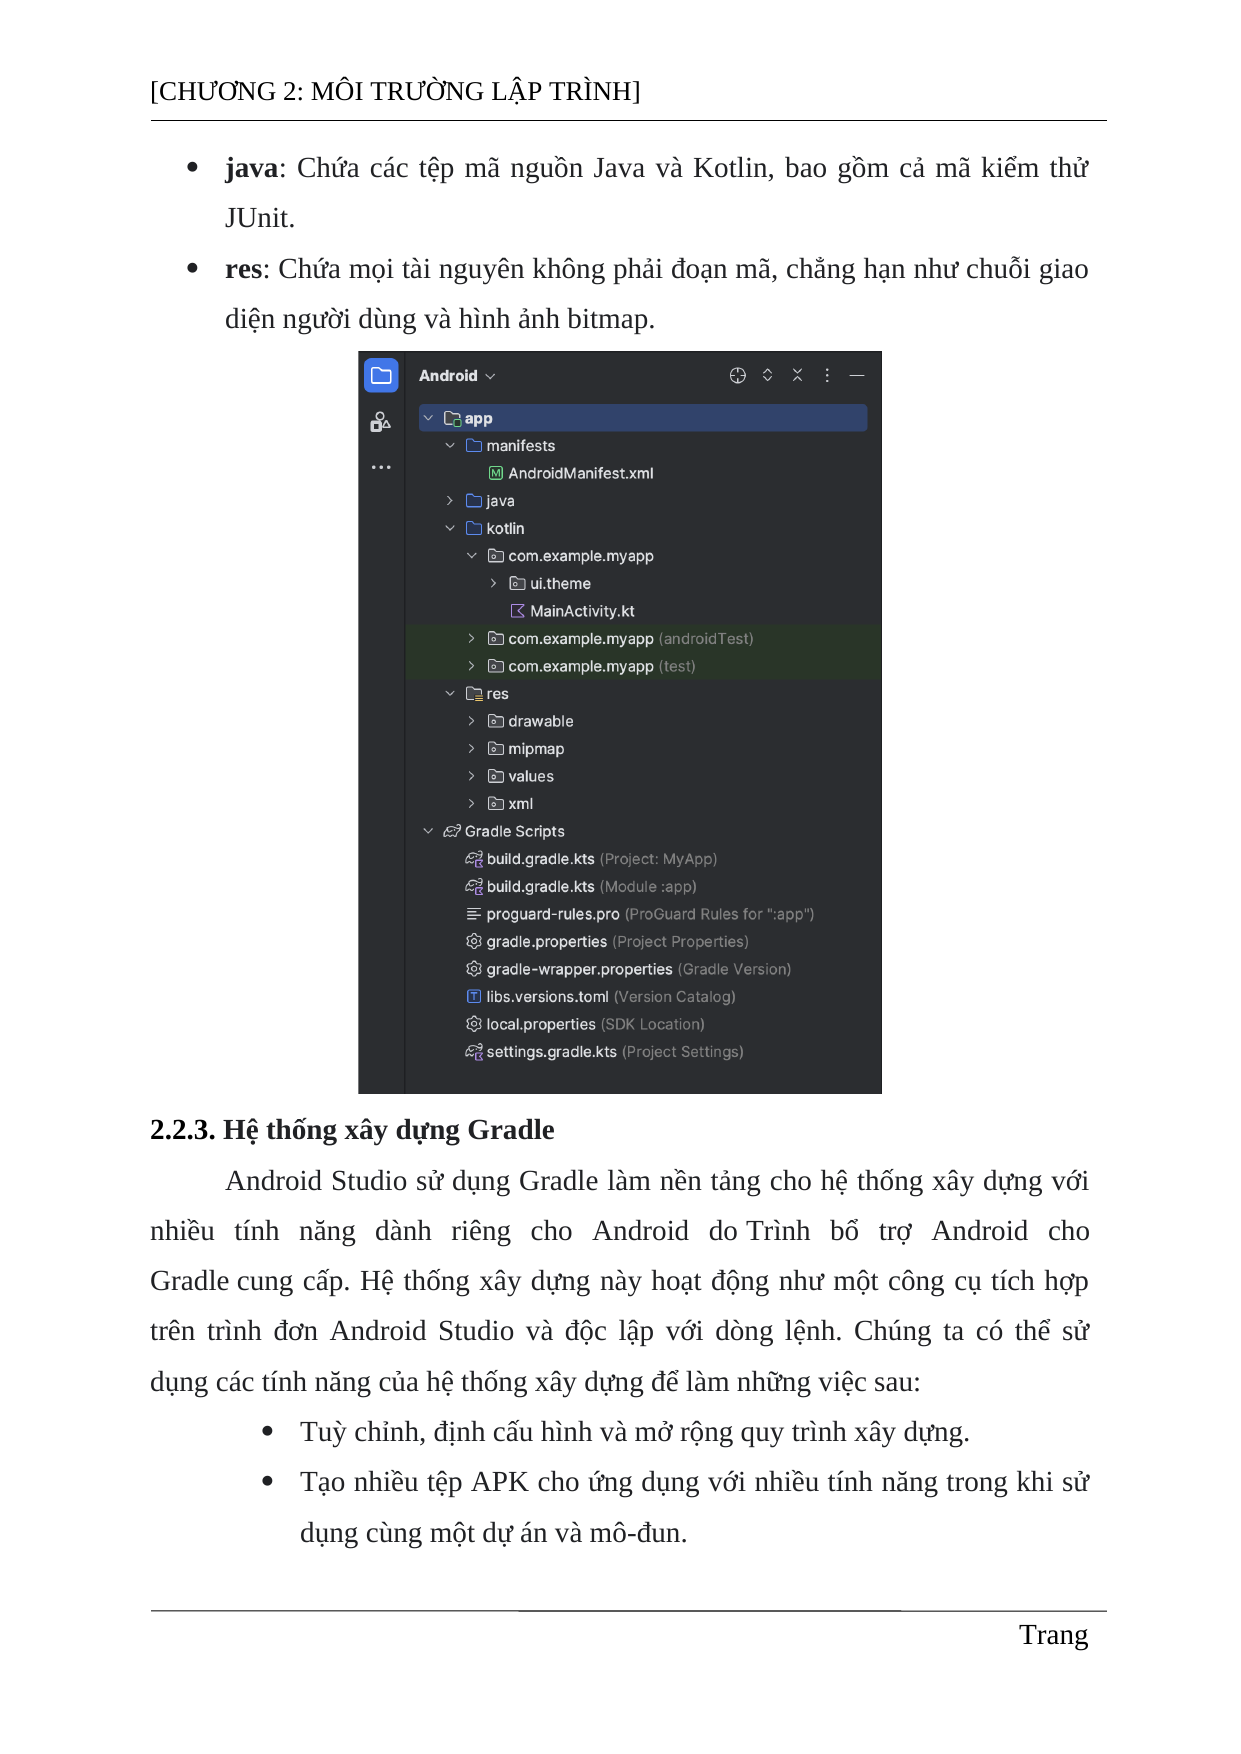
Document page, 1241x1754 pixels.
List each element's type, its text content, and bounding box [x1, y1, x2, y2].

list res: Chứa mọi tài nguyên không phải đoạn mã, chẳng hạn như chuỗi giao diện người dùng và hình ảnh bitmap. [187, 251, 1090, 335]
list Tạo nhiều tệp APK cho ứng dụng với nhiều tính năng trong khi sử dụng cùng một dự án và mô-đun. [262, 1464, 1090, 1548]
picture [358, 351, 882, 1094]
text Android Studio sử dụng Gradle làm nền tảng cho hệ thống xây dựng với nhiều tính năng dành riêng cho Android do Trình bổ trợ Android cho Gradle cung cấp. Hệ thống xây dựng này hoạt động như một công cụ tích hợp trên trình đơn Android Studio và độc lập với dòng lệnh. Chúng ta có thể sử dụng các tính năng của hệ thống xây dựng để làm những việc sau: [150, 1163, 1090, 1397]
subtitle 2.2.3. Hệ thống xây dựng Gradle [150, 1112, 1090, 1146]
list Tuỳ chỉnh, định cấu hình và mở rộng quy trình xây dựng. [262, 1414, 1090, 1448]
list java: Chứa các tệp mã nguồn Java và Kotlin, bao gồm cả mã kiểm thử JUnit. [187, 150, 1090, 234]
